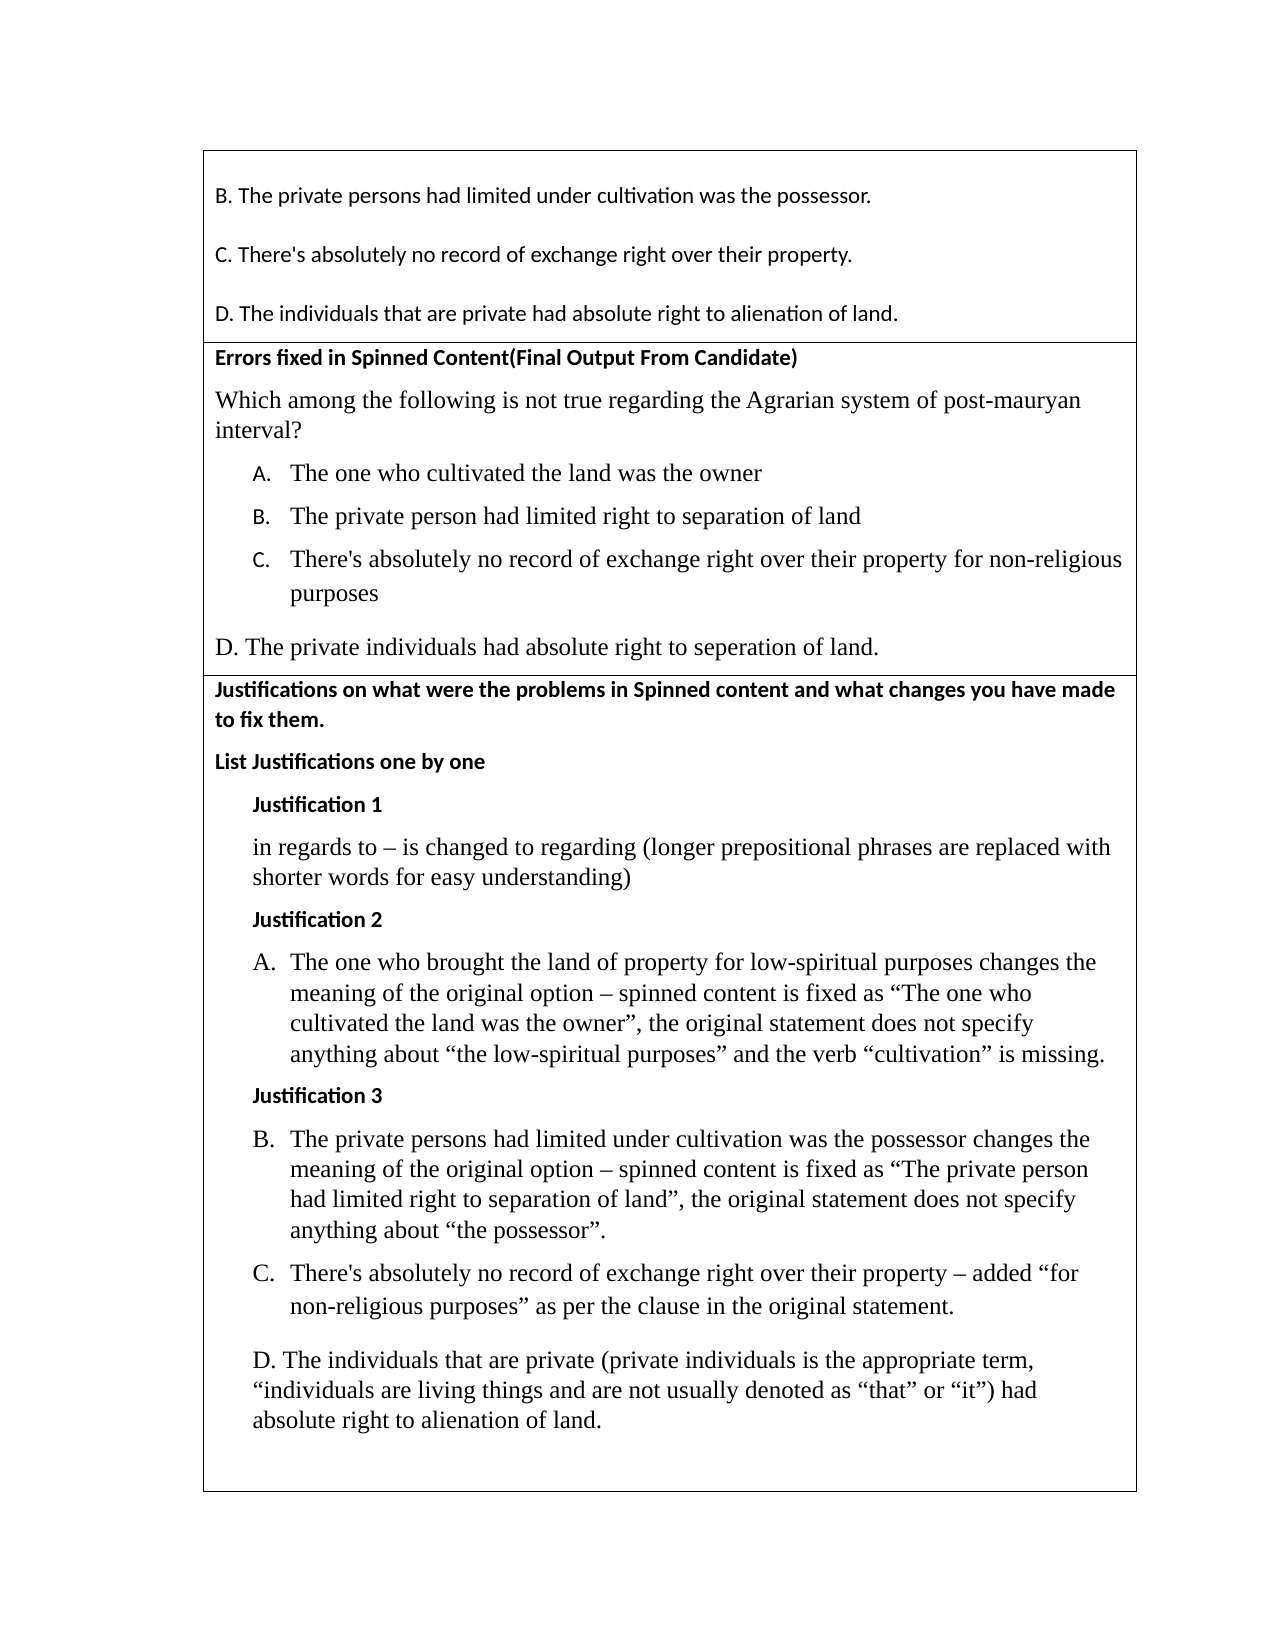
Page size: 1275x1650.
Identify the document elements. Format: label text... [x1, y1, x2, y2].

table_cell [204, 151, 1136, 342]
table_cell Justifications on what were the problems in Spinned content and what changes you have made to fix them. List Justifications one by one Justification 1 in regards to – is changed to regarding (longer prepositional phrases are replaced with shorter words for easy understanding) Justification 2 The one who brought the land of property for low-spiritual purposes changes the meaning of the original option – spinned content is fixed as “The one who cultivated the land was the owner”, the original statement does not specify anything about “the low-spiritual purposes” and the verb “cultivation” is missing. Justification 3 The private persons had limited under cultivation was the possessor changes the meaning of the original option – spinned content is fixed as “The private person had limited right to separation of land”, the original statement does not specify anything about “the possessor”. There's absolutely no record of exchange right over their property – added “for non-religious purposes” as per the clause in the original statement. D. The individuals that are private (private individuals is the appropriate term, “individuals are living things and are not usually denoted as “that” or “it”) had absolute right to alienation of land. [204, 676, 1136, 1491]
table_cell Errors fixed in Spinned Content(Final Output From Candidate) Which among the following is not true regarding the Agrarian system of post-mauryan interval? The one who cultivated the land was the owner The private person had limited right to separation of land There's absolutely no record of exchange right over their property for non-religious purposes D. The private individuals had absolute right to seperation of land. [204, 343, 1136, 674]
